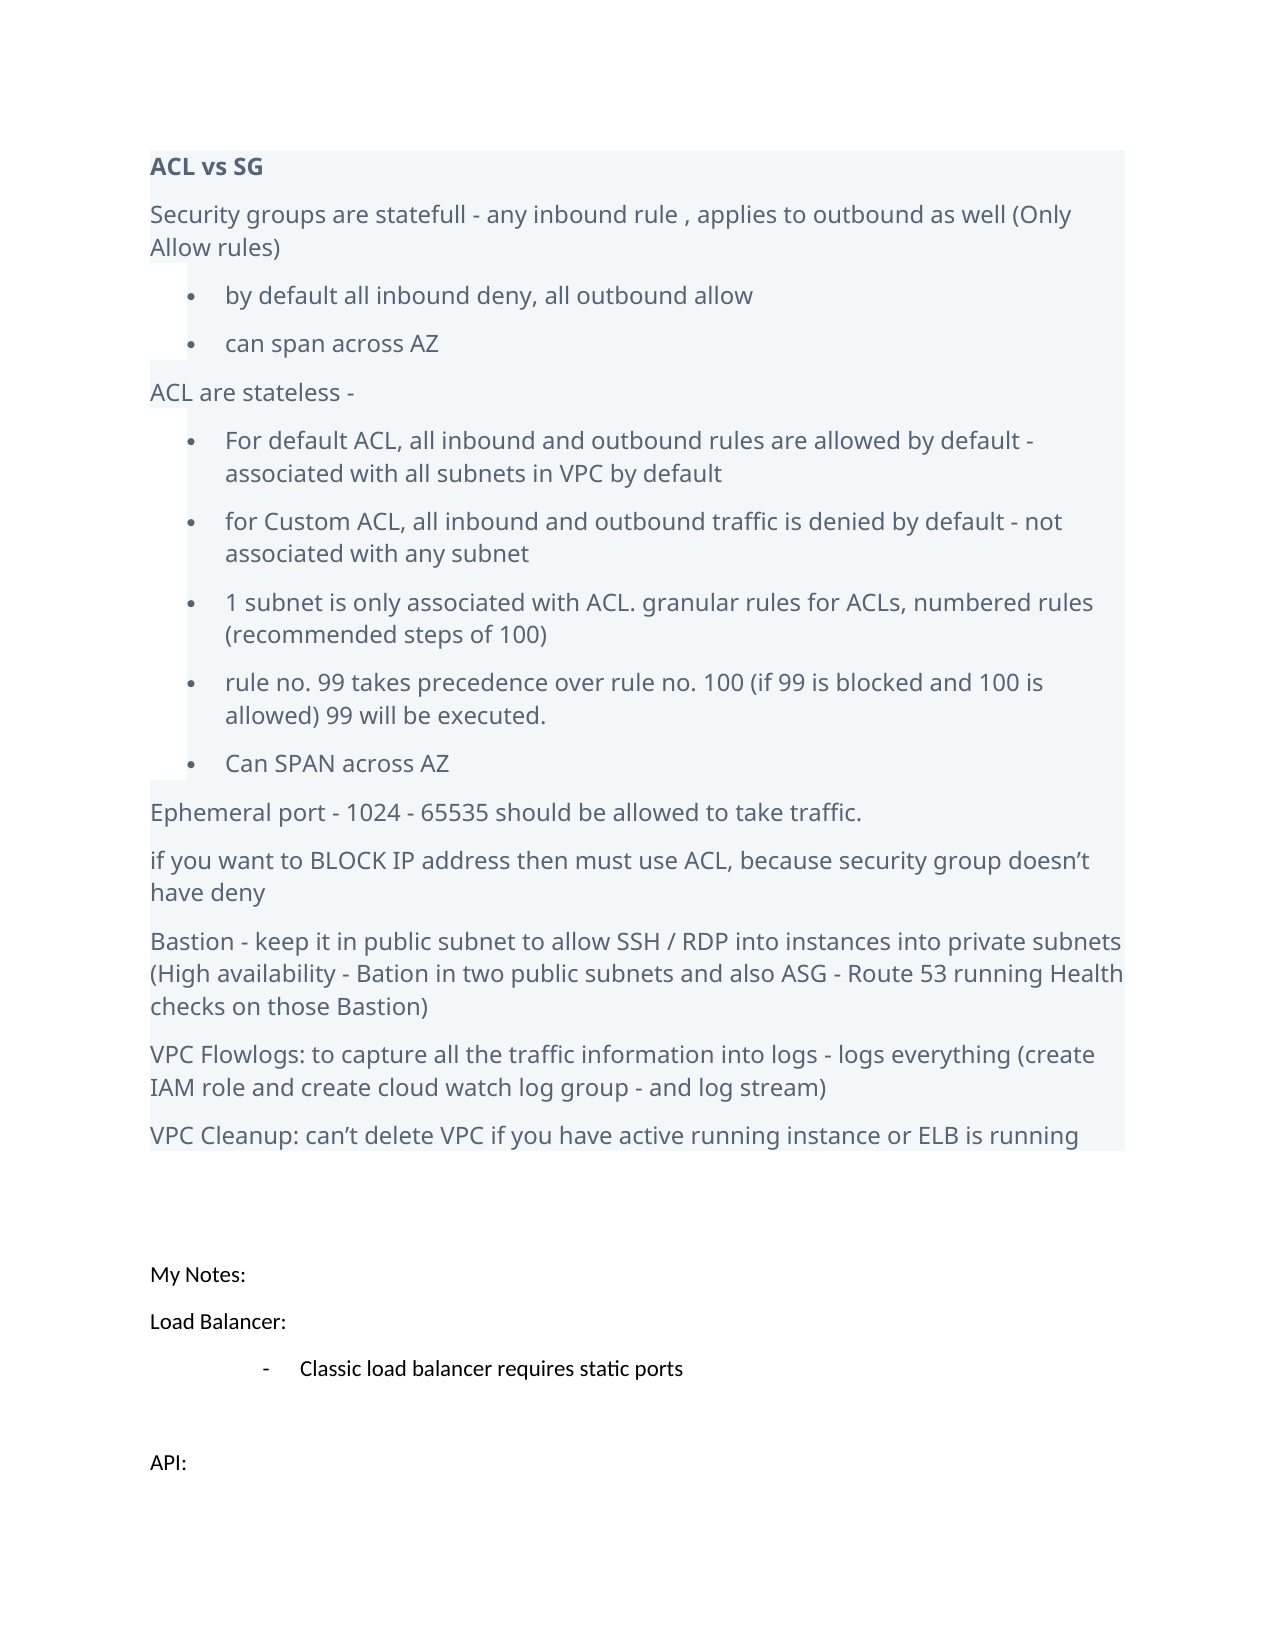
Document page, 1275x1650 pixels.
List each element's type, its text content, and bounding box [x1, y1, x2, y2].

list 1 subnet is only associated with ACL. granular rules for ACLs, numbered rules (recommended steps of 100) [187, 585, 1125, 651]
text API: [150, 1448, 1125, 1476]
text Bastion - keep it in public subnet to allow SSH / RDP into instances into private subnets (High availability - Bation in two public subnets and also ASG - Route 53 running Health checks on those Bastion) [150, 924, 1125, 1022]
list rule no. 99 takes precedence over rule no. 100 (if 99 is blocked and 100 is allowed) 99 will be executed. [187, 666, 1125, 731]
text Load Balancer: [150, 1307, 1125, 1336]
list Can SPAN across AZ [187, 747, 1125, 780]
list For default ACL, all inbound and outbound rules are allowed by default - associated with all subnets in VPC by default [187, 424, 1125, 489]
text VPC Flowlogs: to capture all the traffic information into logs - logs everything (create IAM role and create cloud watch log group - and log stream) [150, 1038, 1125, 1103]
text ACL vs SG [150, 150, 1125, 183]
list by default all inbound deny, all outbound allow [187, 279, 1125, 312]
text Ephemeral port - 1024 - 65535 should be allowed to take traffic. [150, 795, 1125, 828]
list for Custom ACL, all inbound and outbound traffic is denied by default - not associated with any subnet [187, 504, 1125, 570]
text if you want to BLOCK IP address then must use ACL, because security group doesn’t have deny [150, 843, 1125, 909]
text Security groups are statefull - any inbound rule , applies to outbound as well (Only Allow rules) [150, 198, 1125, 263]
text My Notes: [150, 1261, 1125, 1289]
text VPC Cleanup: can’t delete VPC if you have active running instance or ELB is running [150, 1119, 1125, 1151]
list can span across AZ [187, 327, 1125, 360]
list Classic load balancer requires static ports [262, 1354, 1125, 1382]
text ACL are stateless - [150, 376, 1125, 408]
